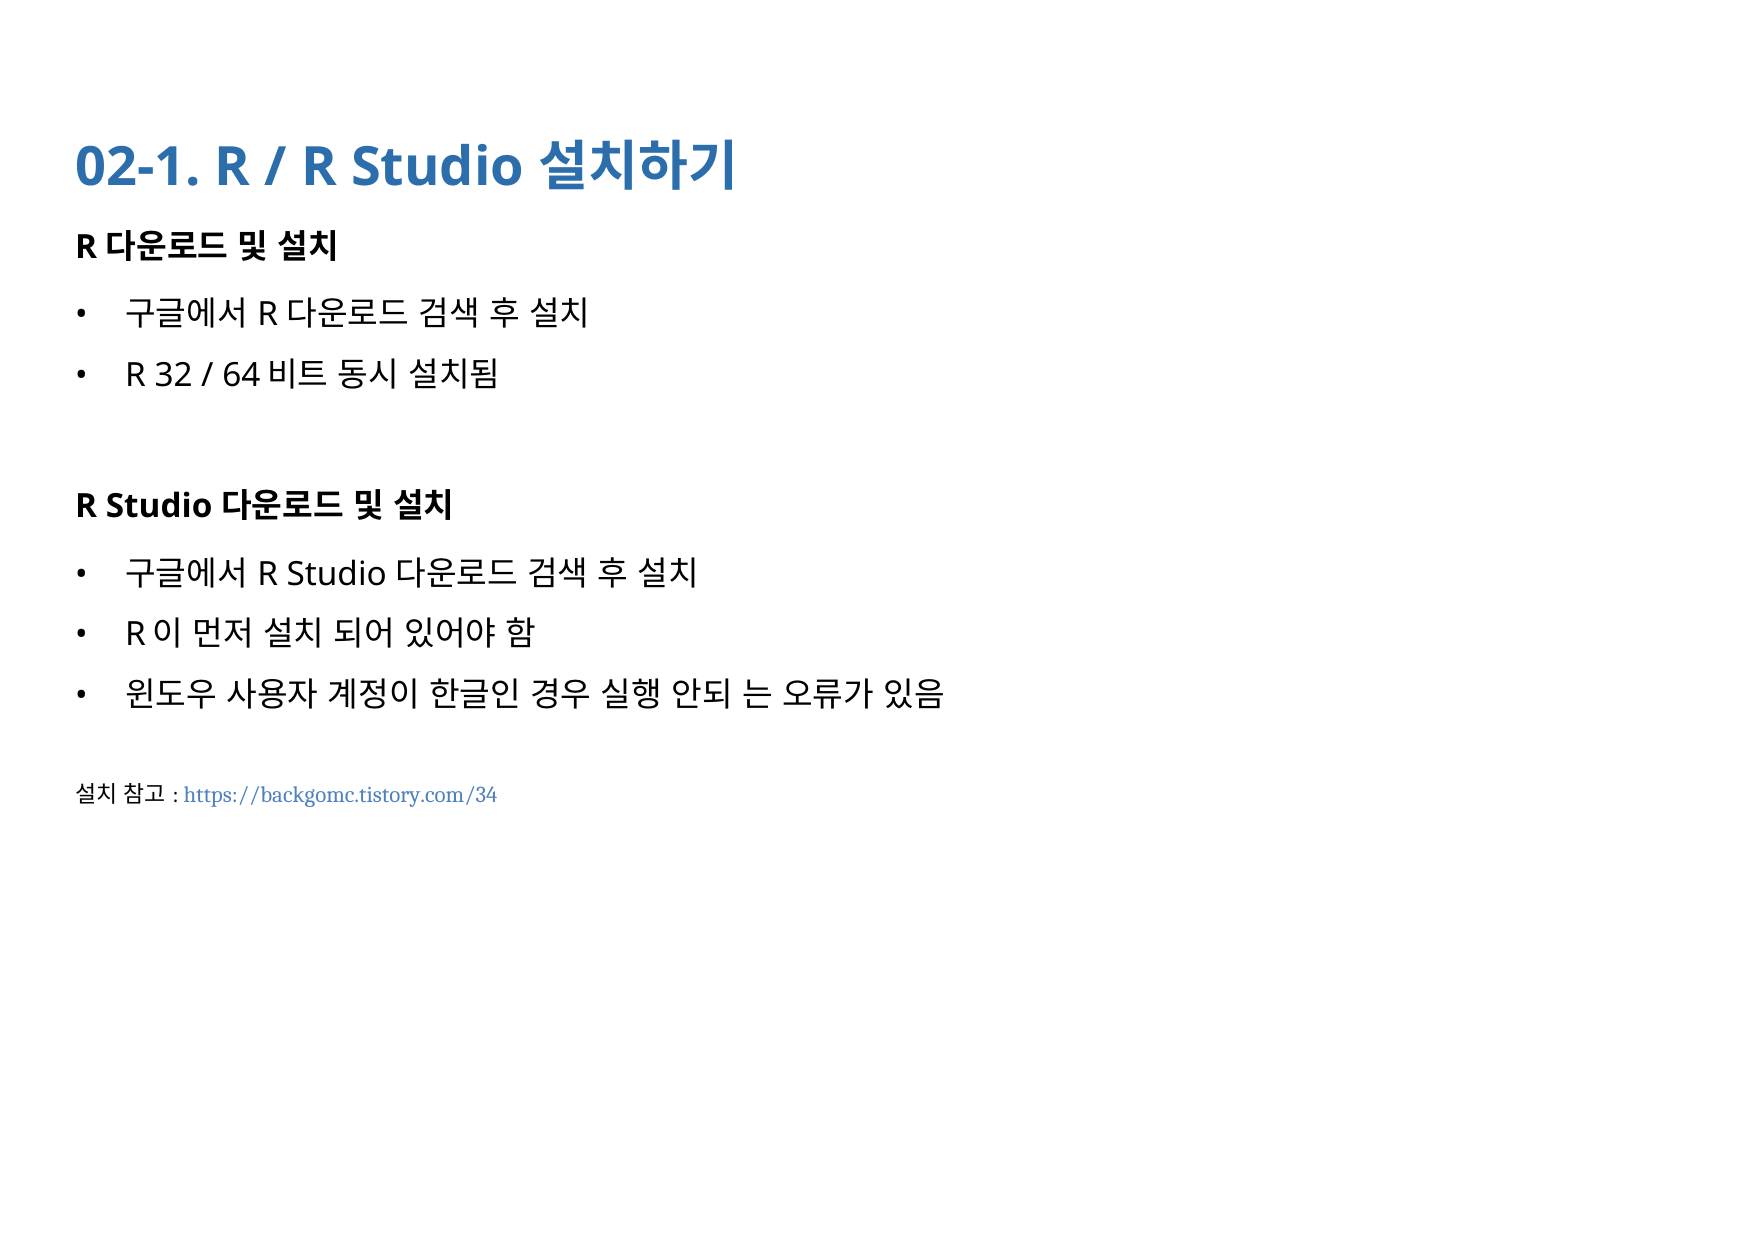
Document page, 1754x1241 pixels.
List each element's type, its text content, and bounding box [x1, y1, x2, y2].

list 구글에서 R 다운로드 검색 후 설치 [75, 287, 1679, 335]
text 설치 참고 : https://backgomc.tistory.com/34 [75, 776, 1679, 809]
list R이 먼저 설치 되어 있어야 함 [75, 607, 1679, 656]
text R Studio 다운로드 및 설치 [75, 479, 1679, 527]
subtitle 02-1. R / R Studio 설치하기 [75, 122, 1679, 201]
list 구글에서 R Studio 다운로드 검색 후 설치 [75, 546, 1679, 595]
list R 32 / 64비트 동시 설치됨 [75, 348, 1679, 396]
text R 다운로드 및 설치 [75, 219, 1679, 268]
list 윈도우 사용자 계정이 한글인 경우 실행 안되 는 오류가 있음 [75, 668, 1679, 717]
